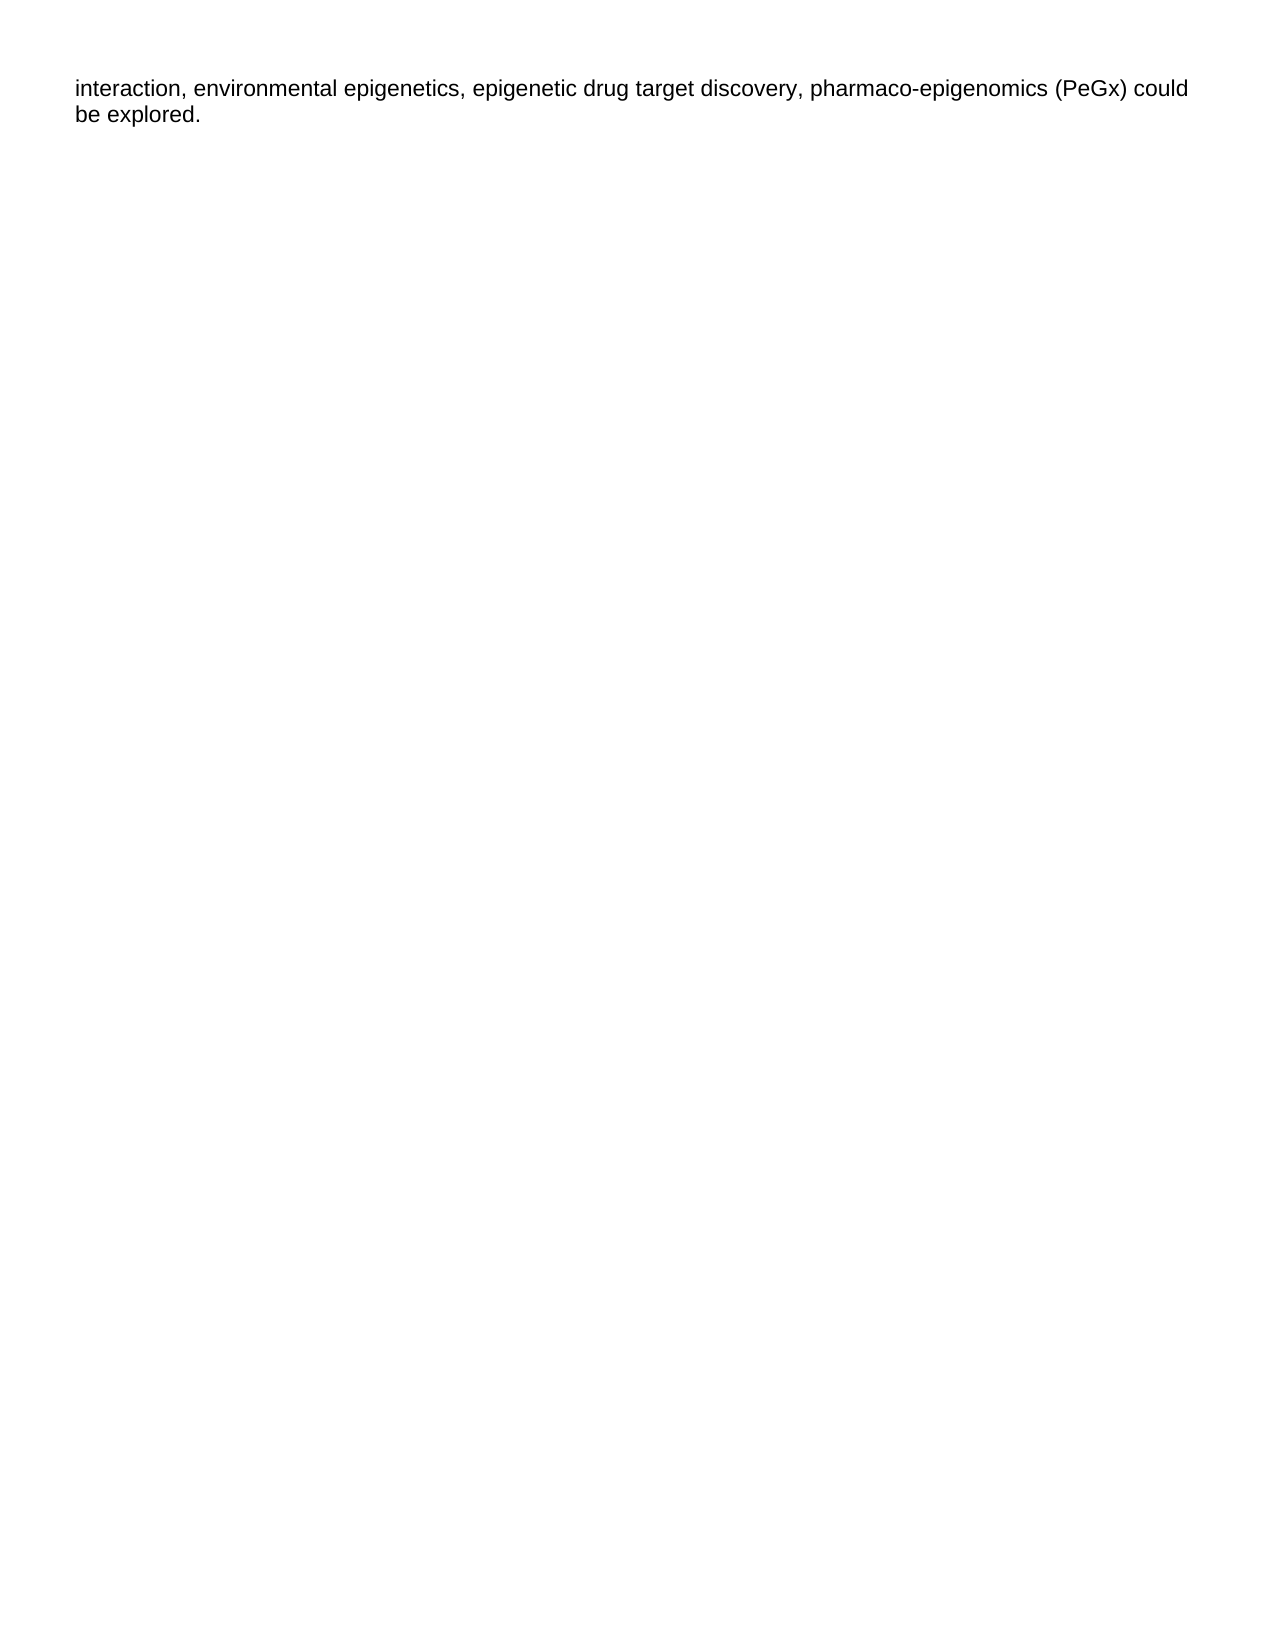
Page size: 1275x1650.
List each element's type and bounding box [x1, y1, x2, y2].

text [75, 75, 1200, 128]
